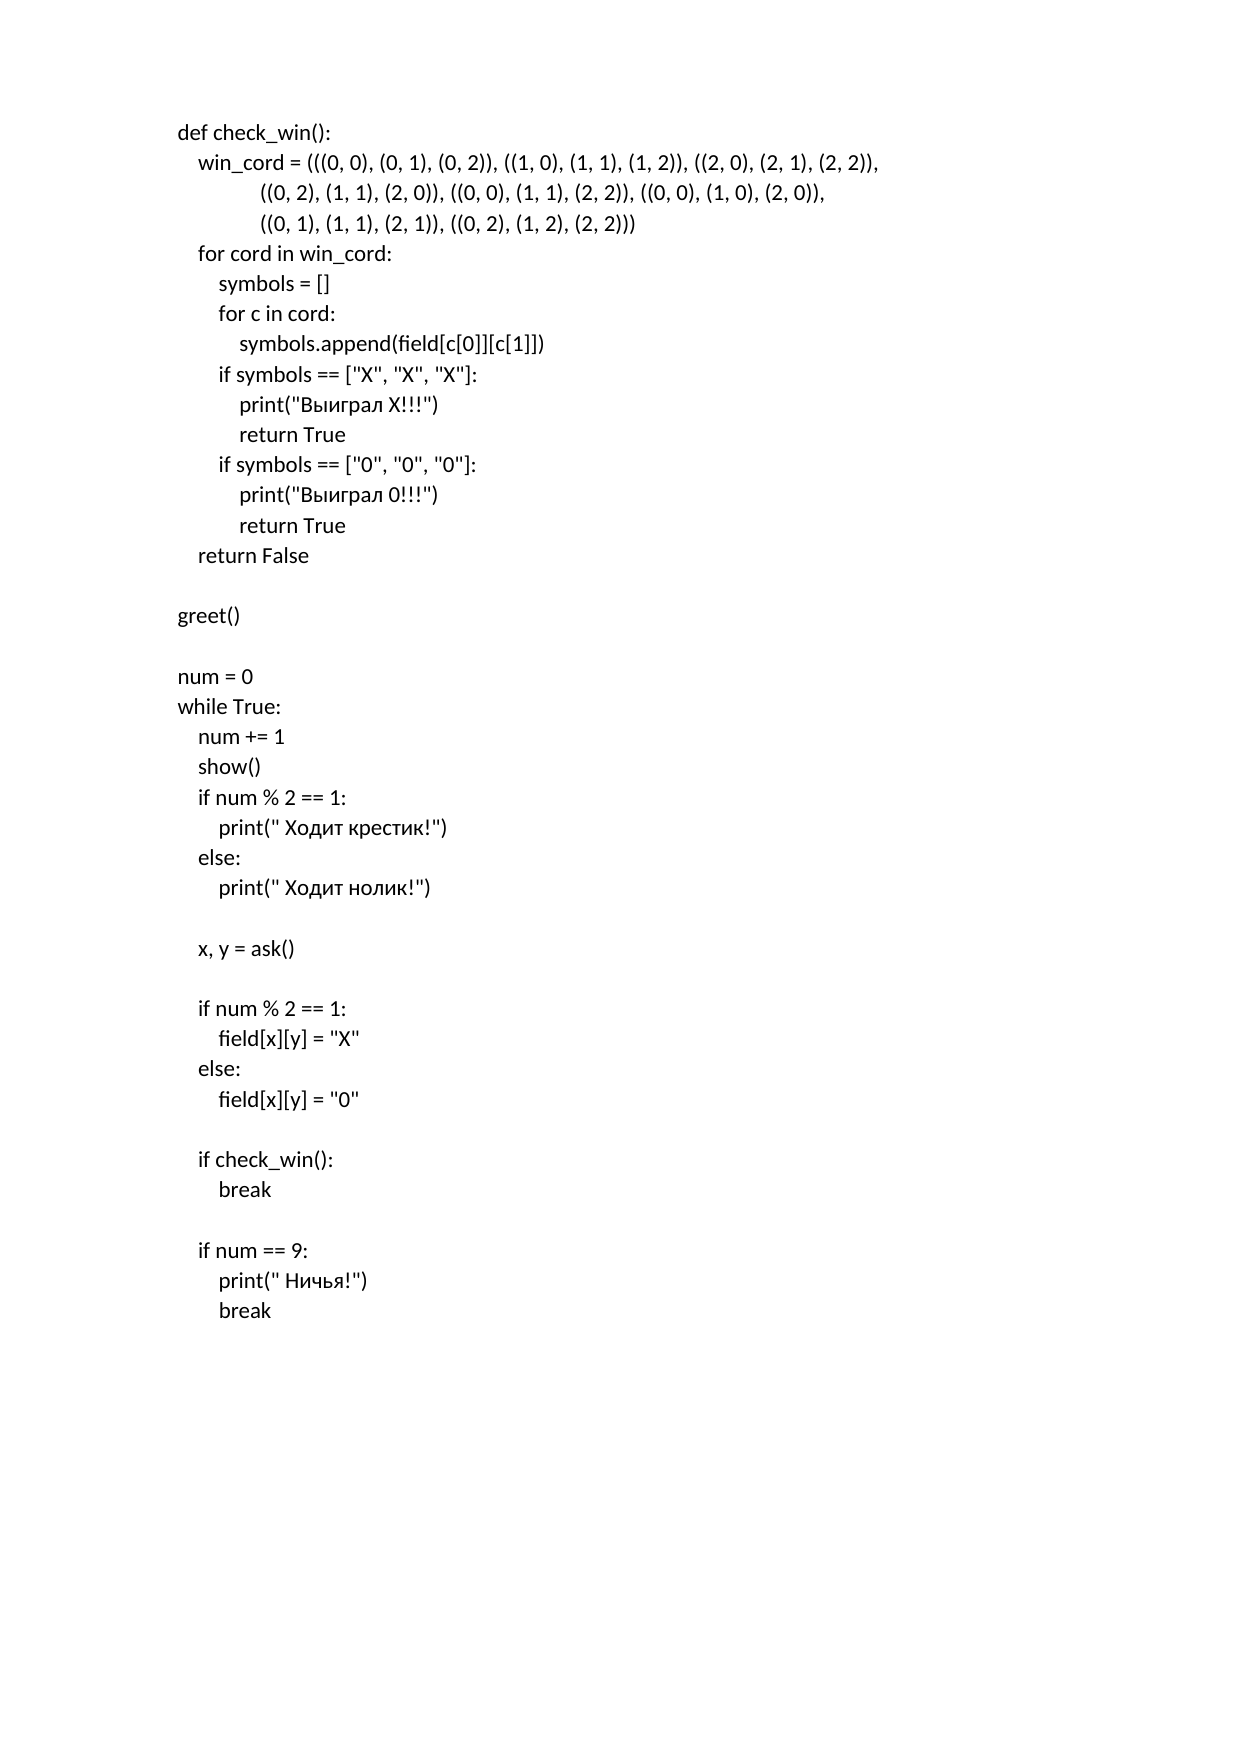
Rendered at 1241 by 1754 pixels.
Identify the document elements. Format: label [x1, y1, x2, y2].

text [177, 118, 1152, 1324]
